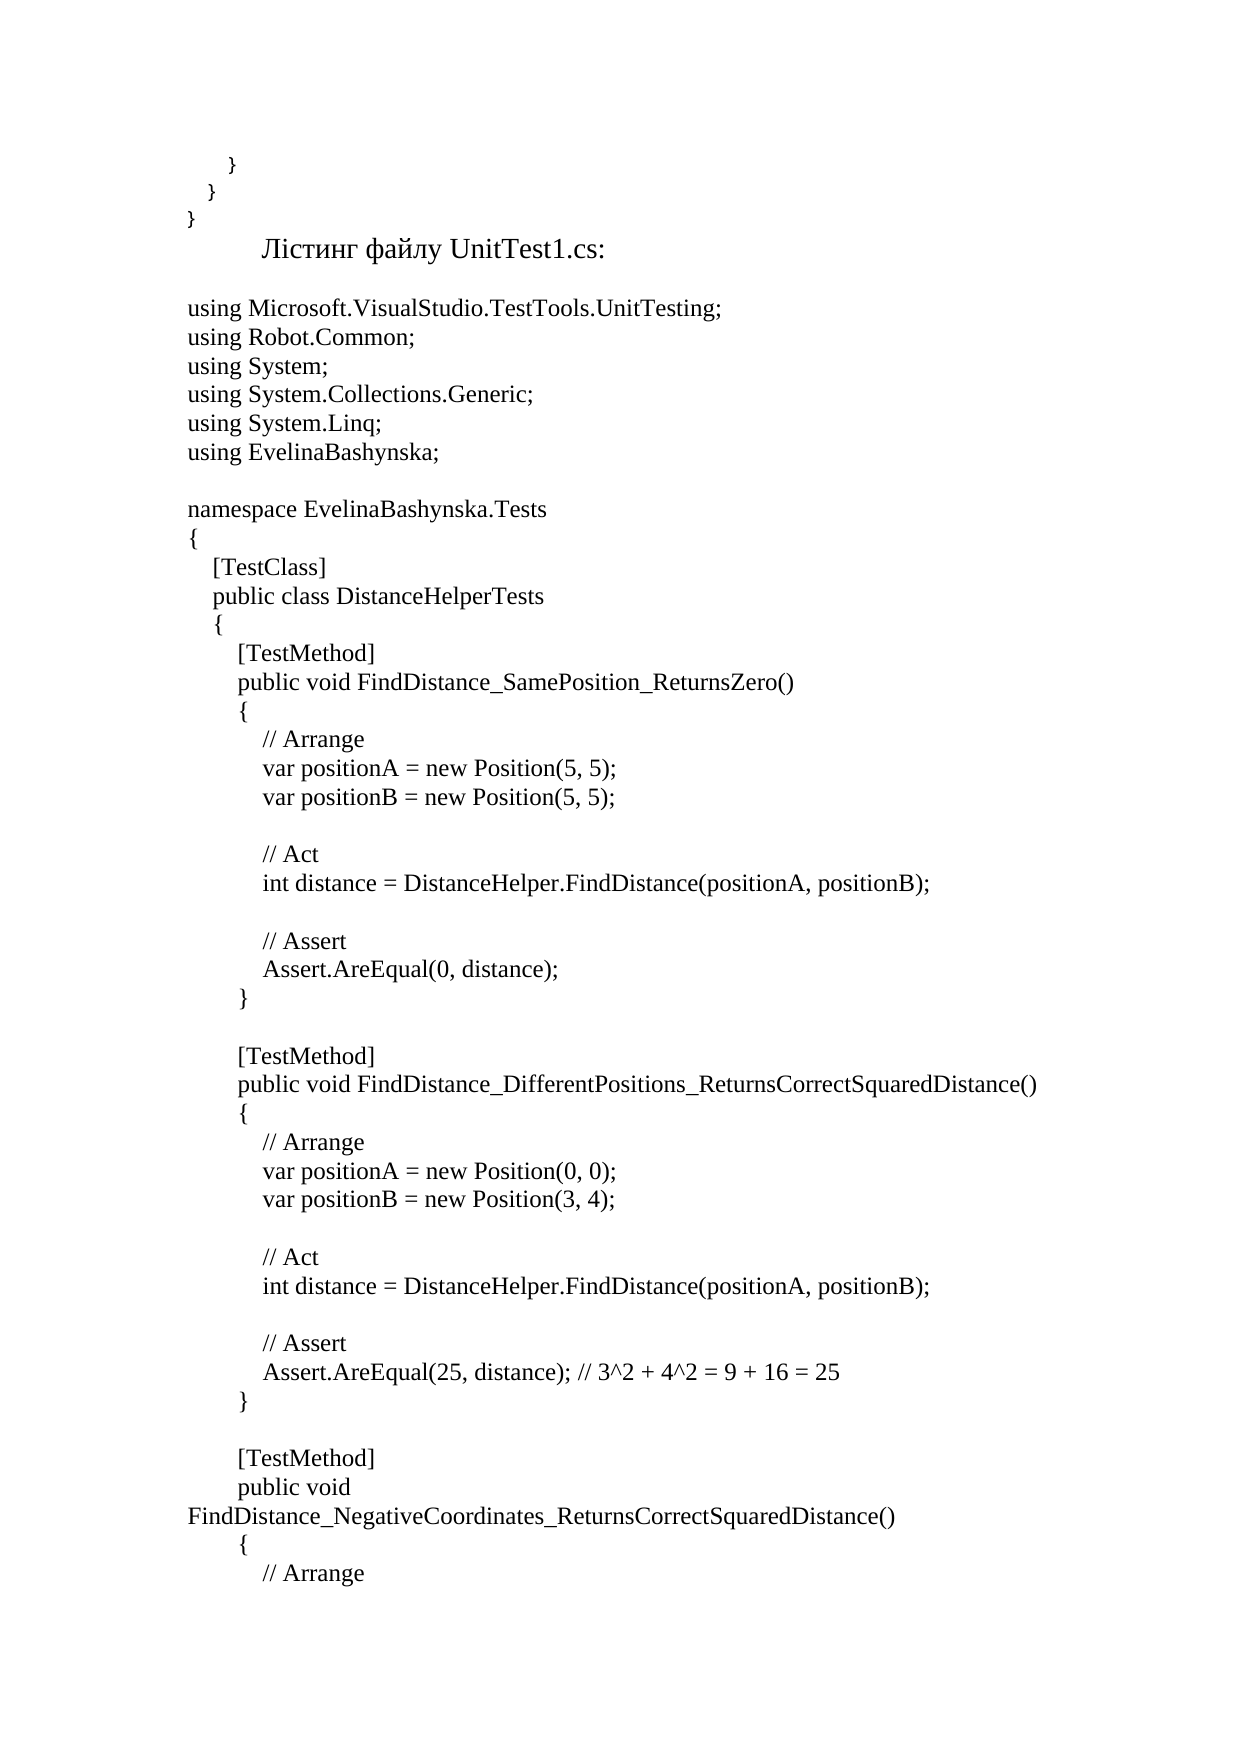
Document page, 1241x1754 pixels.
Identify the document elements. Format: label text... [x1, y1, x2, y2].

text // Act [187, 839, 1053, 868]
text { [187, 1529, 1053, 1558]
text // Assert [187, 1328, 1053, 1357]
text var positionB = new Position(5, 5); [187, 782, 1053, 811]
text using System; [187, 351, 1053, 379]
text } [187, 983, 1053, 1012]
text { [187, 696, 1053, 724]
text var positionA = new Position(0, 0); [187, 1156, 1053, 1184]
text } [187, 1386, 1053, 1414]
text using Microsoft.VisualStudio.TestTools.UnitTesting; [187, 293, 1053, 322]
text { [187, 523, 1053, 552]
text // Act [187, 1242, 1053, 1271]
text using Robot.Common; [187, 322, 1053, 351]
text int distance = DistanceHelper.FindDistance(positionA, positionB); [187, 1271, 1053, 1299]
text Assert.AreEqual(25, distance); // 3^2 + 4^2 = 9 + 16 = 25 [187, 1357, 1053, 1386]
text } [187, 204, 1053, 231]
text var positionA = new Position(5, 5); [187, 753, 1053, 782]
text { [187, 1098, 1053, 1127]
text [TestClass] [187, 552, 1053, 581]
text using System.Collections.Generic; [187, 379, 1053, 408]
text Assert.AreEqual(0, distance); [187, 954, 1053, 983]
text public class DistanceHelperTests [187, 581, 1053, 609]
text namespace EvelinaBashynska.Tests [187, 494, 1053, 523]
text // Arrange [187, 1558, 1053, 1587]
text public void FindDistance_DifferentPositions_ReturnsCorrectSquaredDistance() [187, 1069, 1053, 1098]
text // Assert [187, 926, 1053, 954]
text [TestMethod] [187, 1443, 1053, 1472]
text // Arrange [187, 724, 1053, 753]
text } [187, 150, 1053, 177]
text using System.Linq; [187, 408, 1053, 437]
text // Arrange [187, 1127, 1053, 1156]
text [TestMethod] [187, 638, 1053, 667]
text } [187, 177, 1053, 204]
text [TestMethod] [187, 1041, 1053, 1069]
text var positionB = new Position(3, 4); [187, 1184, 1053, 1213]
text using EvelinaBashynska; [187, 437, 1053, 466]
text public void FindDistance_NegativeCoordinates_ReturnsCorrectSquaredDistance() [187, 1472, 1053, 1529]
text Лістинг файлу UnitTest1.cs: [187, 231, 1053, 264]
text int distance = DistanceHelper.FindDistance(positionA, positionB); [187, 868, 1053, 897]
text { [187, 609, 1053, 638]
text public void FindDistance_SamePosition_ReturnsZero() [187, 667, 1053, 696]
